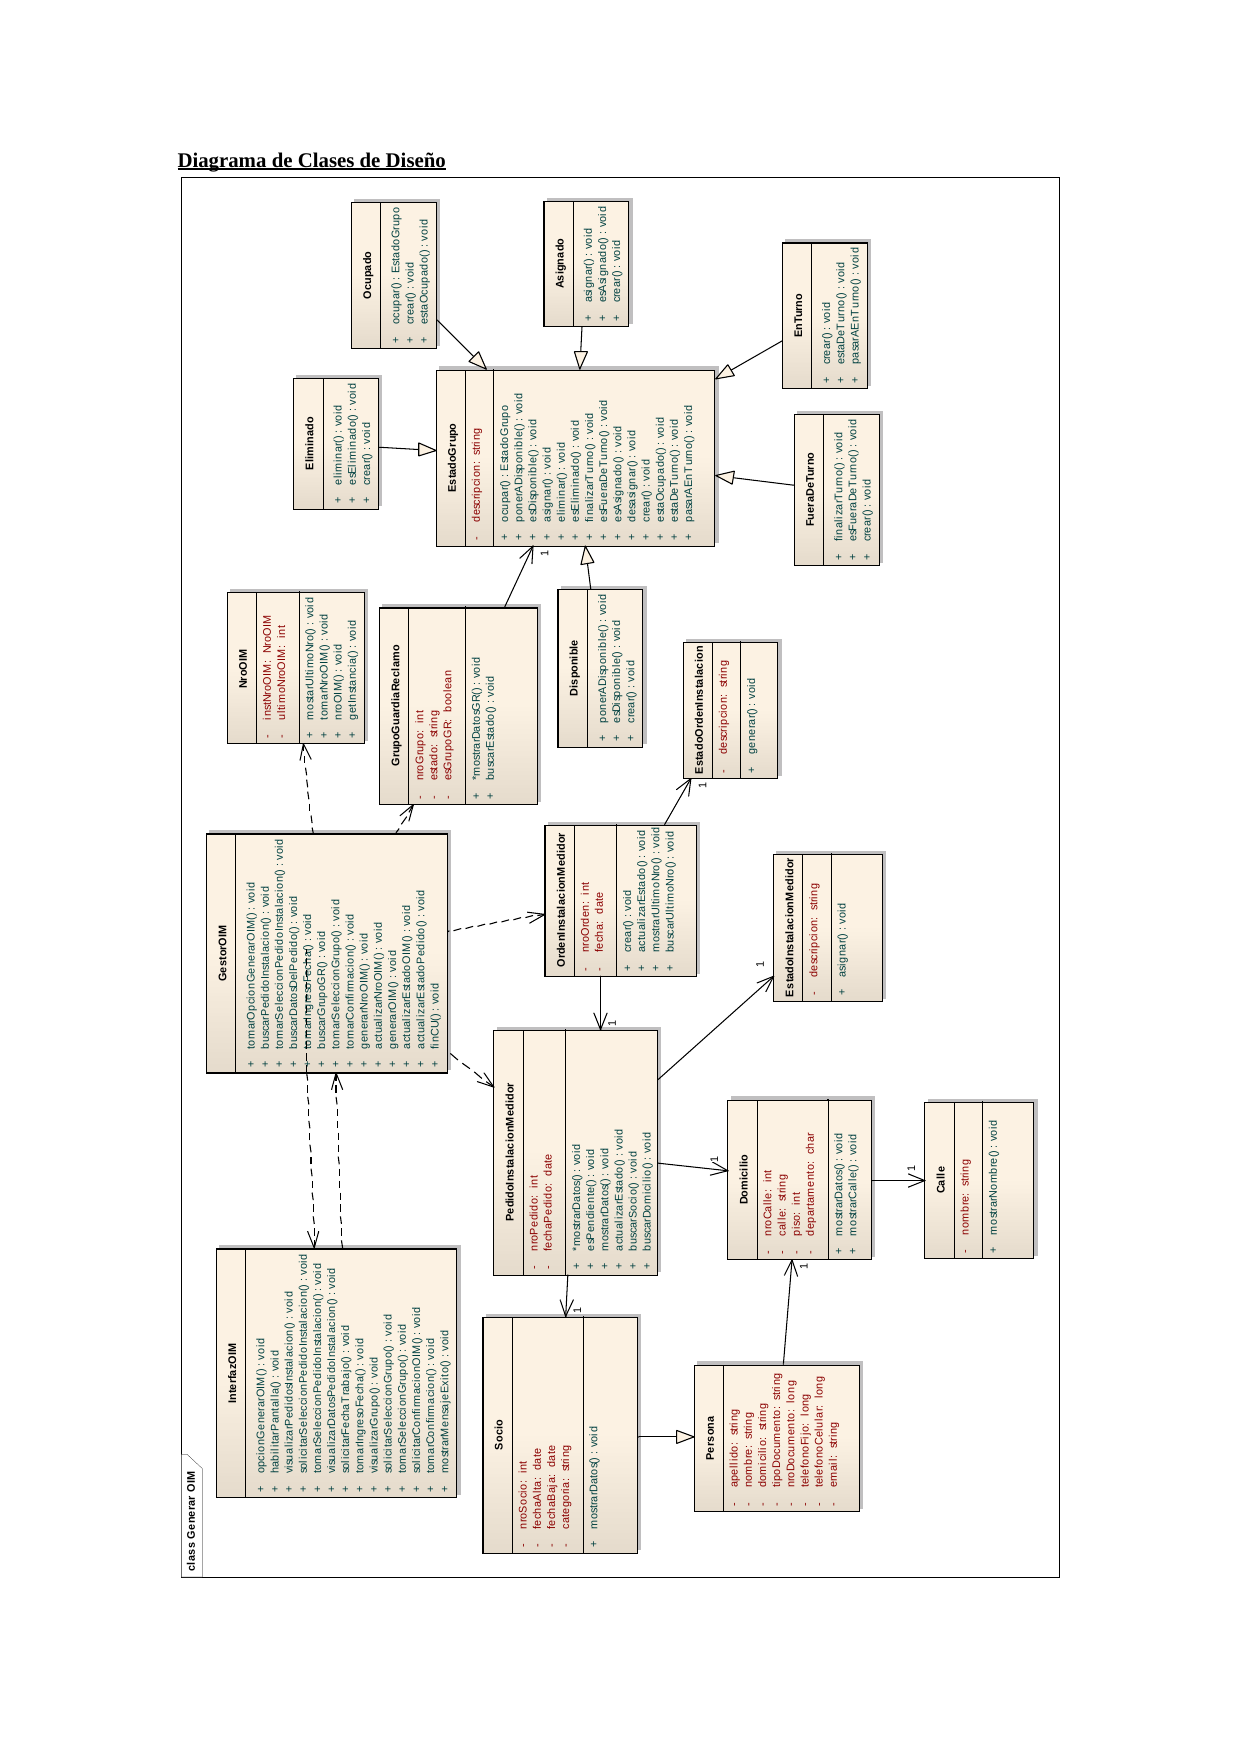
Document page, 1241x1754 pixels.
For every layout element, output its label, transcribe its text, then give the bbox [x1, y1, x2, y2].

text Diagrama de Clases de Diseño [177, 148, 1063, 172]
